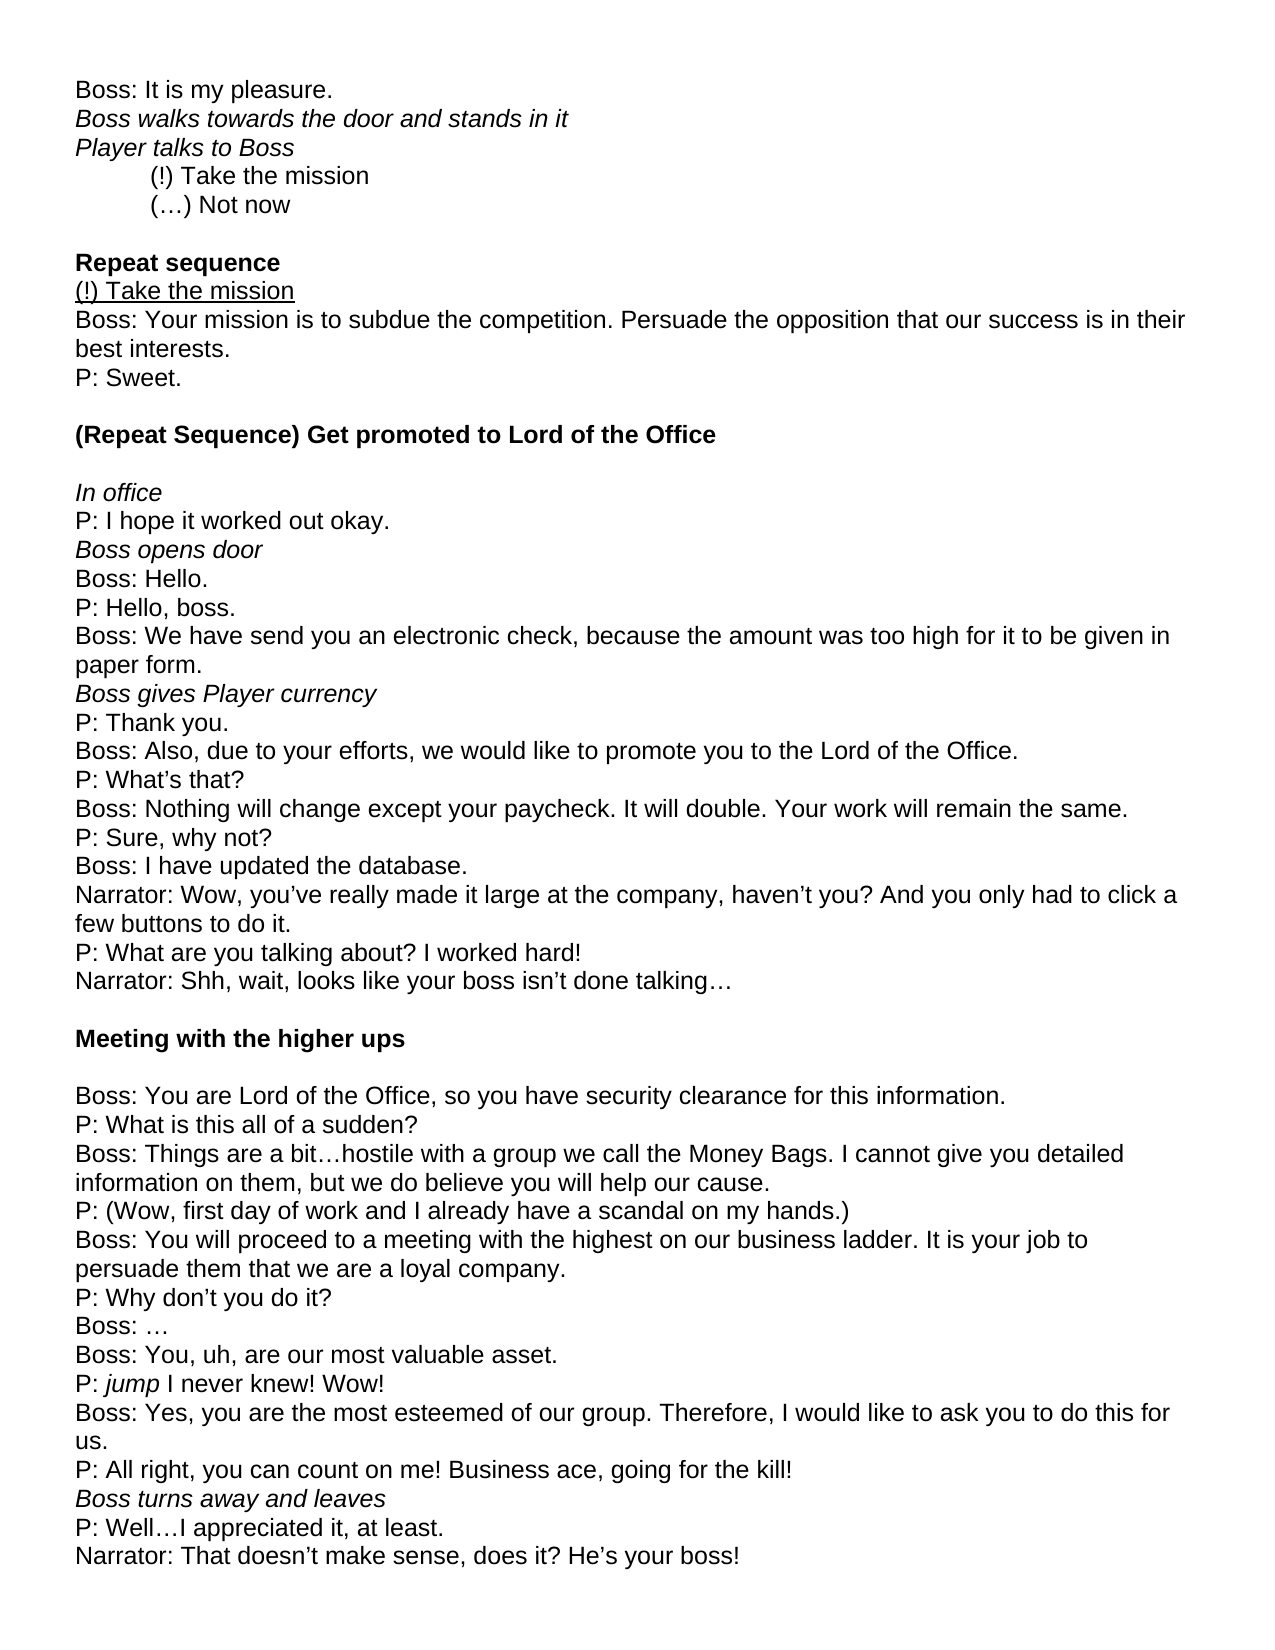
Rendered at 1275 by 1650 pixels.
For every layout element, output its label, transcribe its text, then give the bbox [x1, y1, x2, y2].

text Boss turns away and leaves [75, 1484, 1200, 1512]
text Boss: You, uh, are our most valuable asset. [75, 1340, 1200, 1369]
text P: What is this all of a sudden? [75, 1110, 1200, 1139]
text Boss: I have updated the database. [75, 851, 1200, 880]
text Boss walks towards the door and stands in it [75, 104, 1200, 132]
text P: Sweet. [75, 362, 1200, 391]
text Boss opens door [75, 535, 1200, 564]
text P: What’s that? [75, 765, 1200, 794]
text Boss: You will proceed to a meeting with the highest on our business ladder. It is your job to persuade them that we are a loyal company. [75, 1225, 1200, 1282]
text (!) Take the mission [75, 276, 1200, 305]
text Boss: We have send you an electronic check, because the amount was too high for it to be given in paper form. [75, 621, 1200, 679]
text Boss: Nothing will change except your paycheck. It will double. Your work will remain the same. [75, 794, 1200, 822]
text P: jump I never knew! Wow! [75, 1369, 1200, 1397]
text (!) Take the mission [75, 161, 1200, 190]
text P: Thank you. [75, 707, 1200, 736]
text Boss: It is my pleasure. [75, 75, 1200, 104]
text P: Why don’t you do it? [75, 1282, 1200, 1311]
text P: I hope it worked out okay. [75, 506, 1200, 535]
text Boss: You are Lord of the Office, so you have security clearance for this information. [75, 1081, 1200, 1110]
text Repeat sequence [75, 247, 1200, 276]
text Narrator: Shh, wait, looks like your boss isn’t done talking… [75, 966, 1200, 995]
text In office [75, 477, 1200, 506]
text Boss: Yes, you are the most esteemed of our group. Therefore, I would like to ask you to do this for us. [75, 1397, 1200, 1455]
text (Repeat Sequence) Get promoted to Lord of the Office [75, 420, 1200, 449]
text P: All right, you can count on me! Business ace, going for the kill! [75, 1455, 1200, 1484]
text Boss gives Player currency [75, 679, 1200, 707]
text P: What are you talking about? I worked hard! [75, 937, 1200, 966]
text P: Hello, boss. [75, 592, 1200, 621]
text P: Well…I appreciated it, at least. [75, 1512, 1200, 1541]
text Boss: Things are a bit…hostile with a group we call the Money Bags. I cannot give you detailed information on them, but we do believe you will help our cause. [75, 1139, 1200, 1196]
text Boss: … [75, 1311, 1200, 1340]
text Narrator: That doesn’t make sense, does it? He’s your boss! [75, 1541, 1200, 1570]
text P: Sure, why not? [75, 822, 1200, 851]
text Meeting with the higher ups [75, 1024, 1200, 1052]
text Narrator: Wow, you’ve really made it large at the company, haven’t you? And you only had to click a few buttons to do it. [75, 880, 1200, 937]
text Boss: Also, due to your efforts, we would like to promote you to the Lord of the Office. [75, 736, 1200, 765]
text Boss: Hello. [75, 564, 1200, 592]
text P: (Wow, first day of work and I already have a scandal on my hands.) [75, 1196, 1200, 1225]
text Player talks to Boss [75, 132, 1200, 161]
text Boss: Your mission is to subdue the competition. Persuade the opposition that our success is in their best interests. [75, 305, 1200, 362]
text (…) Not now [75, 190, 1200, 219]
